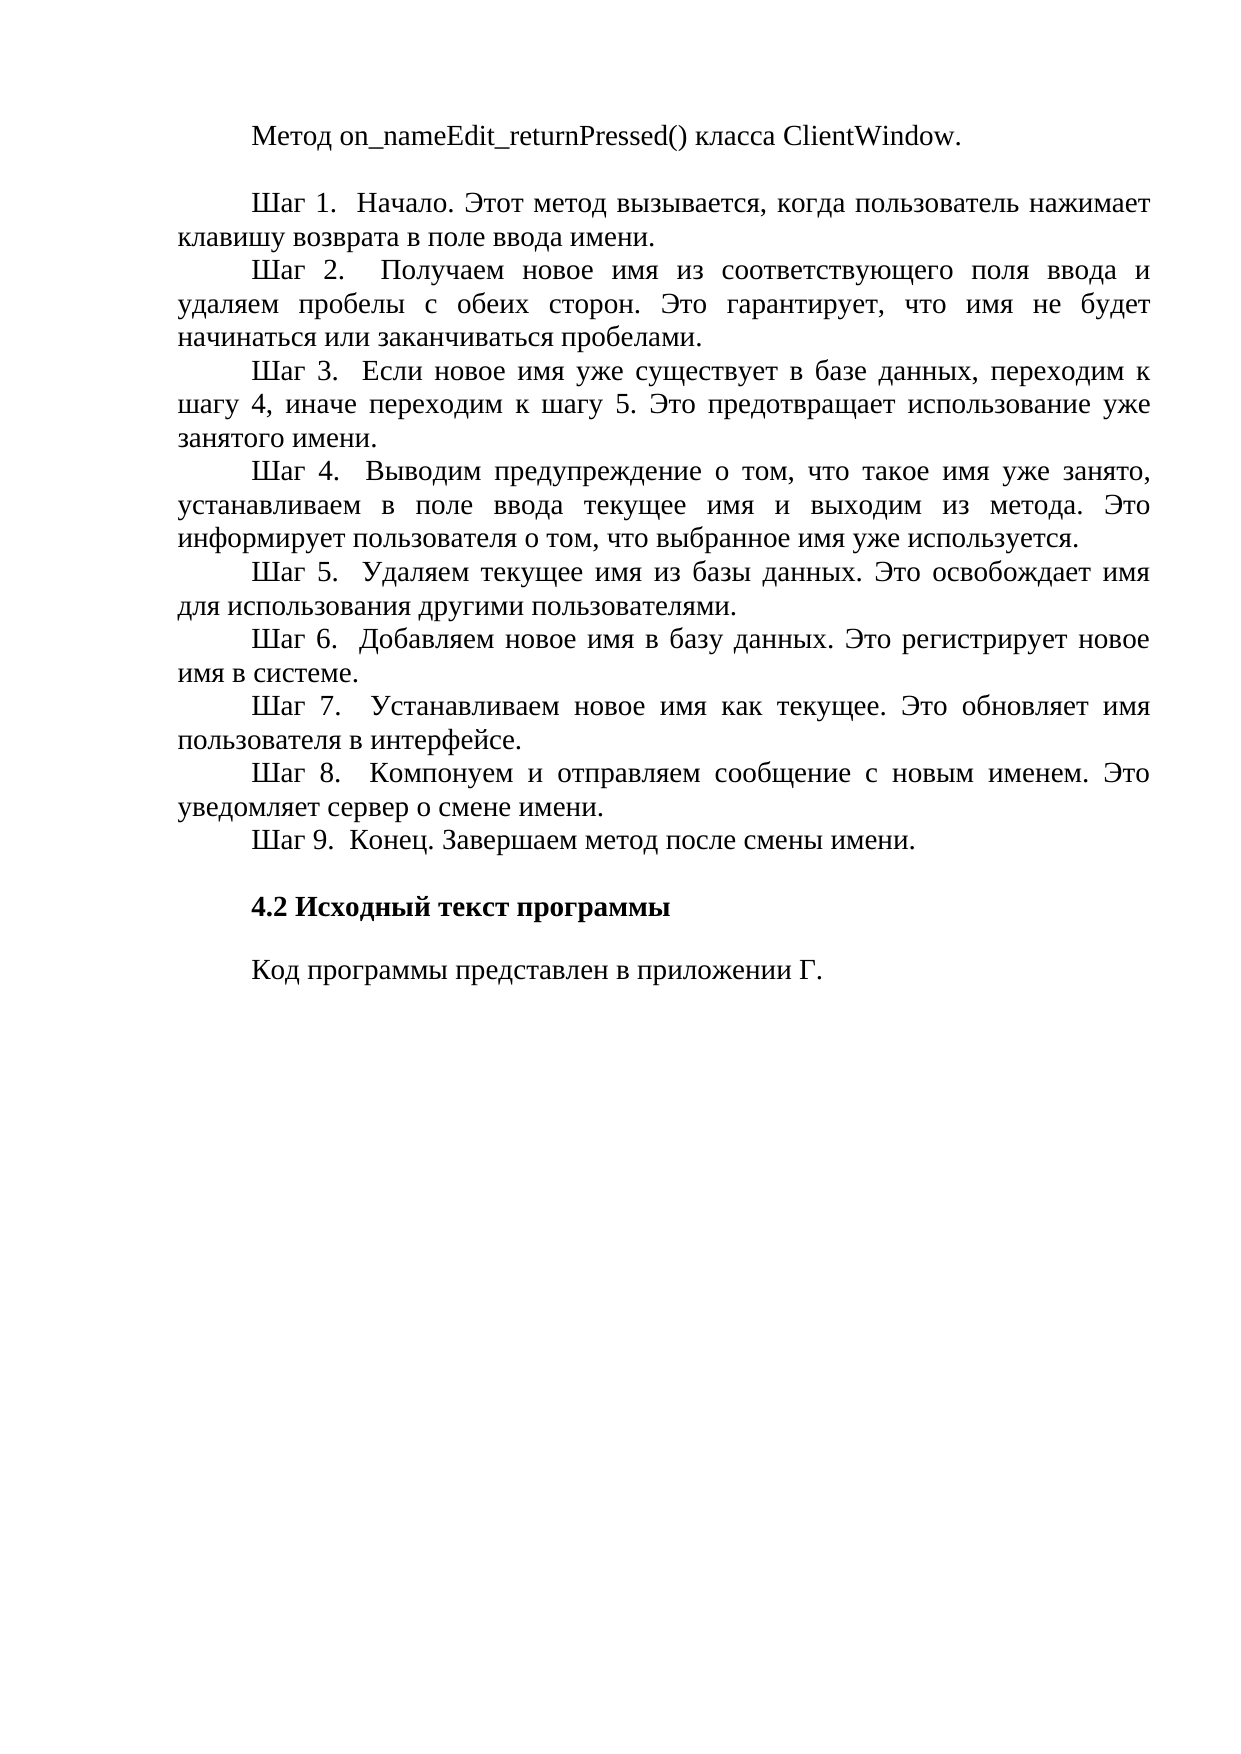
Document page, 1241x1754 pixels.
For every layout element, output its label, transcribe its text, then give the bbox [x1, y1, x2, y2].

text Шаг 7. Устанавливаем новое имя как текущее. Это обновляет имя пользователя в интерфейсе. [177, 688, 1152, 755]
text Шаг 9. Конец. Завершаем метод после смены имени. [177, 822, 1152, 856]
text Шаг 3. Если новое имя уже существует в базе данных, переходим к шагу 4, иначе переходим к шагу 5. Это предотвращает использование уже занятого имени. [177, 353, 1152, 453]
text Код программы представлен в приложении Г. [177, 952, 1152, 985]
text Шаг 8. Компонуем и отправляем сообщение с новым именем. Это уведомляет сервер о смене имени. [177, 755, 1152, 822]
text Шаг 5. Удаляем текущее имя из базы данных. Это освобождает имя для использования другими пользователями. [177, 554, 1152, 621]
subtitle 4.2 Исходный текст программы [251, 889, 1152, 923]
text Шаг 4. Выводим предупреждение о том, что такое имя уже занято, устанавливаем в поле ввода текущее имя и выходим из метода. Это информирует пользователя о том, что выбранное имя уже используется. [177, 453, 1152, 554]
text Шаг 2. Получаем новое имя из соответствующего поля ввода и удаляем пробелы с обеих сторон. Это гарантирует, что имя не будет начинаться или заканчиваться пробелами. [177, 252, 1152, 353]
text Шаг 6. Добавляем новое имя в базу данных. Это регистрирует новое имя в системе. [177, 621, 1152, 688]
text Метод on_nameEdit_returnPressed() класса ClientWindow. [177, 118, 1152, 152]
text Шаг 1. Начало. Этот метод вызывается, когда пользователь нажимает клавишу возврата в поле ввода имени. [177, 185, 1152, 252]
